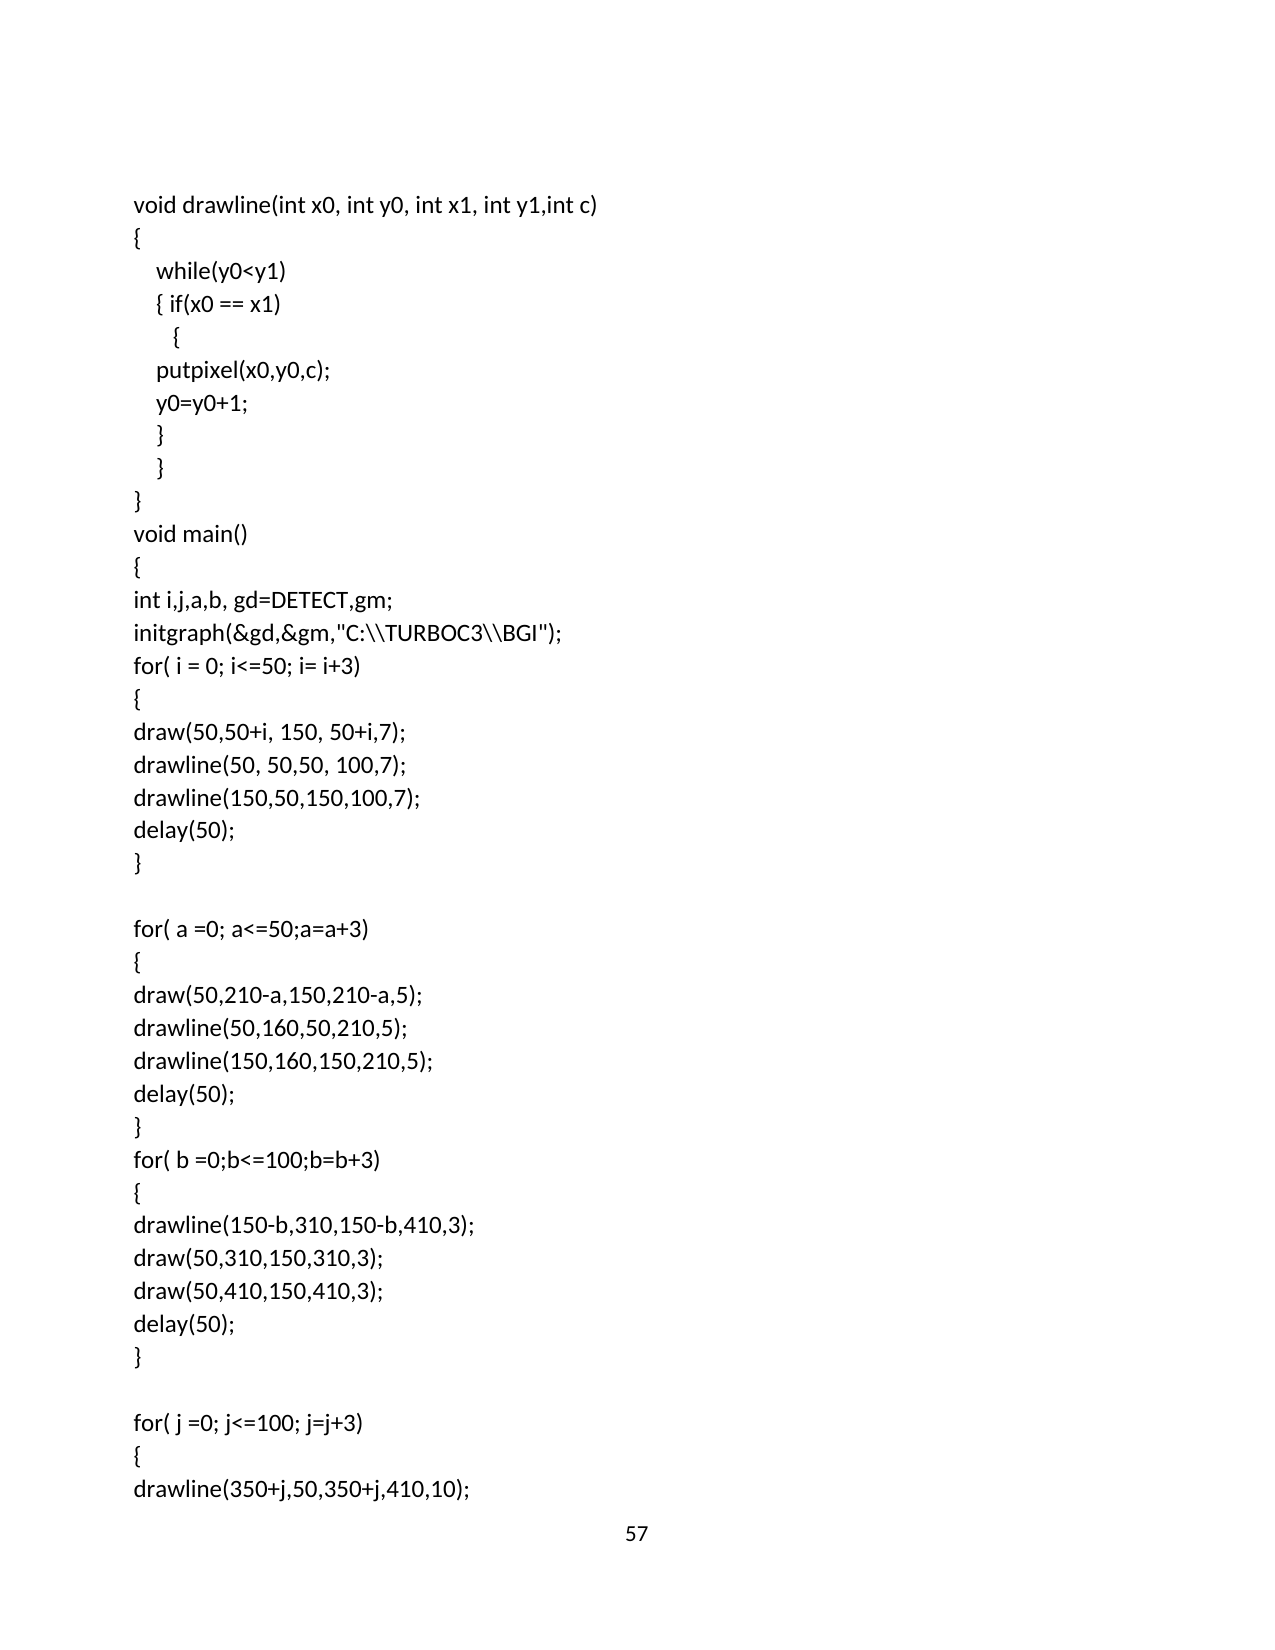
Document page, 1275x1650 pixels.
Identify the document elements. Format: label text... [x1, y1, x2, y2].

text draw(50,50+i, 150, 50+i,7); [133, 716, 1139, 746]
text void drawline(int x0, int y0, int x1, int y1,int c) [133, 189, 1139, 220]
text drawline(350+j,50,350+j,410,10); [133, 1473, 1139, 1503]
text { [133, 551, 1139, 582]
text delay(50); [133, 1078, 1139, 1108]
text for( a =0; a<=50;a=a+3) [133, 913, 1139, 944]
text drawline(150,160,150,210,5); [133, 1045, 1139, 1076]
text drawline(50, 50,50, 100,7); [133, 749, 1139, 779]
text } [133, 452, 1139, 483]
text for( i = 0; i<=50; i= i+3) [133, 650, 1139, 681]
text int i,j,a,b, gd=DETECT,gm; [133, 584, 1139, 615]
text delay(50); [133, 1308, 1139, 1339]
text } [133, 1111, 1139, 1141]
text drawline(150,50,150,100,7); [133, 782, 1139, 812]
text for( j =0; j<=100; j=j+3) [133, 1407, 1139, 1438]
text { if(x0 == x1) [133, 288, 1139, 318]
text void main() [133, 518, 1139, 549]
text drawline(50,160,50,210,5); [133, 1012, 1139, 1043]
text draw(50,310,150,310,3); [133, 1242, 1139, 1273]
text { [133, 222, 1139, 253]
text } [133, 485, 1139, 516]
text { [133, 1177, 1139, 1207]
text initgraph(&gd,&gm,"C:\\TURBOC3\\BGI"); [133, 617, 1139, 648]
text { [133, 321, 1139, 351]
text } [133, 1341, 1139, 1372]
text delay(50); [133, 814, 1139, 845]
text for( b =0;b<=100;b=b+3) [133, 1144, 1139, 1174]
text { [133, 946, 1139, 977]
text { [133, 683, 1139, 713]
text while(y0<y1) [133, 255, 1139, 286]
text drawline(150-b,310,150-b,410,3); [133, 1209, 1139, 1240]
text y0=y0+1; [133, 387, 1139, 417]
text } [133, 847, 1139, 878]
text draw(50,210-a,150,210-a,5); [133, 979, 1139, 1010]
text draw(50,410,150,410,3); [133, 1275, 1139, 1306]
text { [133, 1440, 1139, 1471]
text } [133, 419, 1139, 450]
text putpixel(x0,y0,c); [133, 354, 1139, 384]
